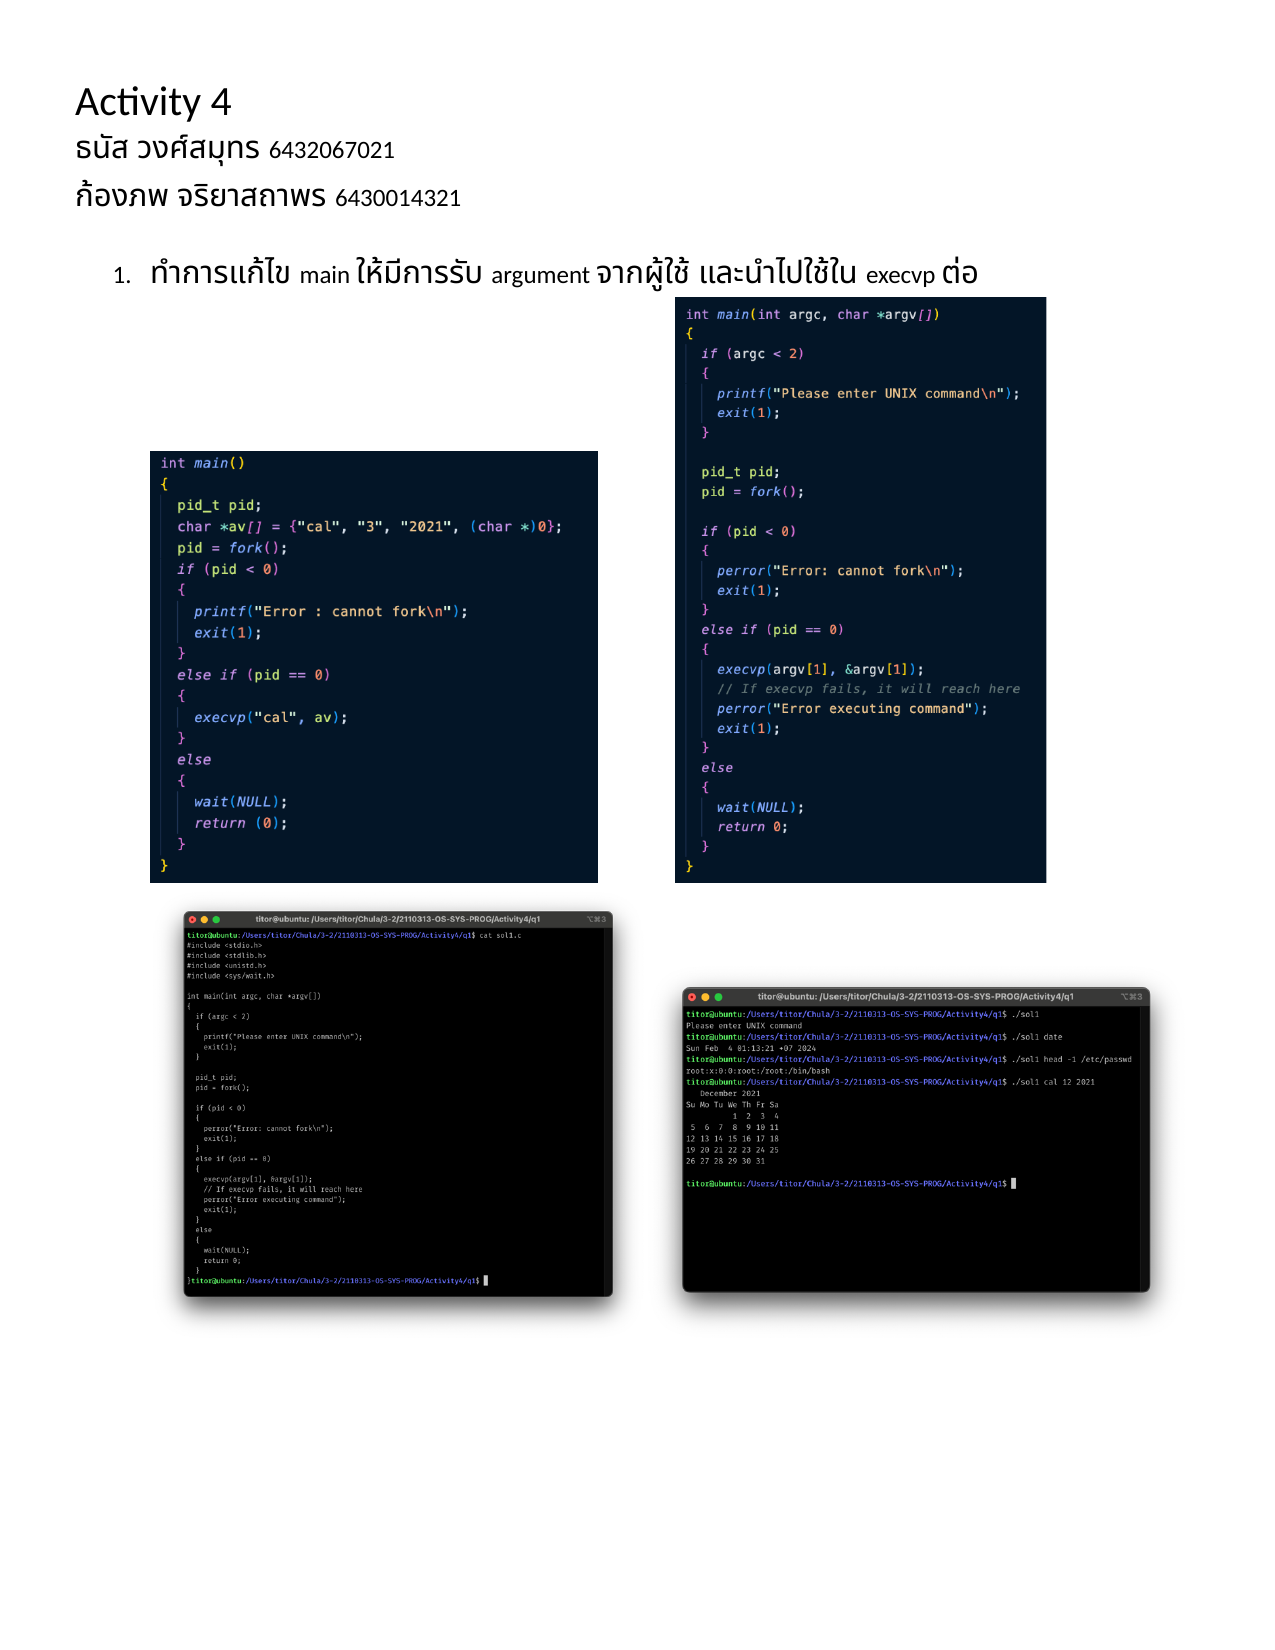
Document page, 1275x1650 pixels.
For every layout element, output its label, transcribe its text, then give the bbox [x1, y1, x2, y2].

picture [150, 888, 1187, 1341]
text Activity 4 [75, 75, 1200, 126]
picture [675, 297, 1047, 883]
picture [150, 451, 598, 883]
text ก้องภพ จริยาสถาพร 6430014321 [75, 173, 1200, 220]
text ธนัส วงศ์สมุทร 6432067021 [75, 126, 1200, 173]
